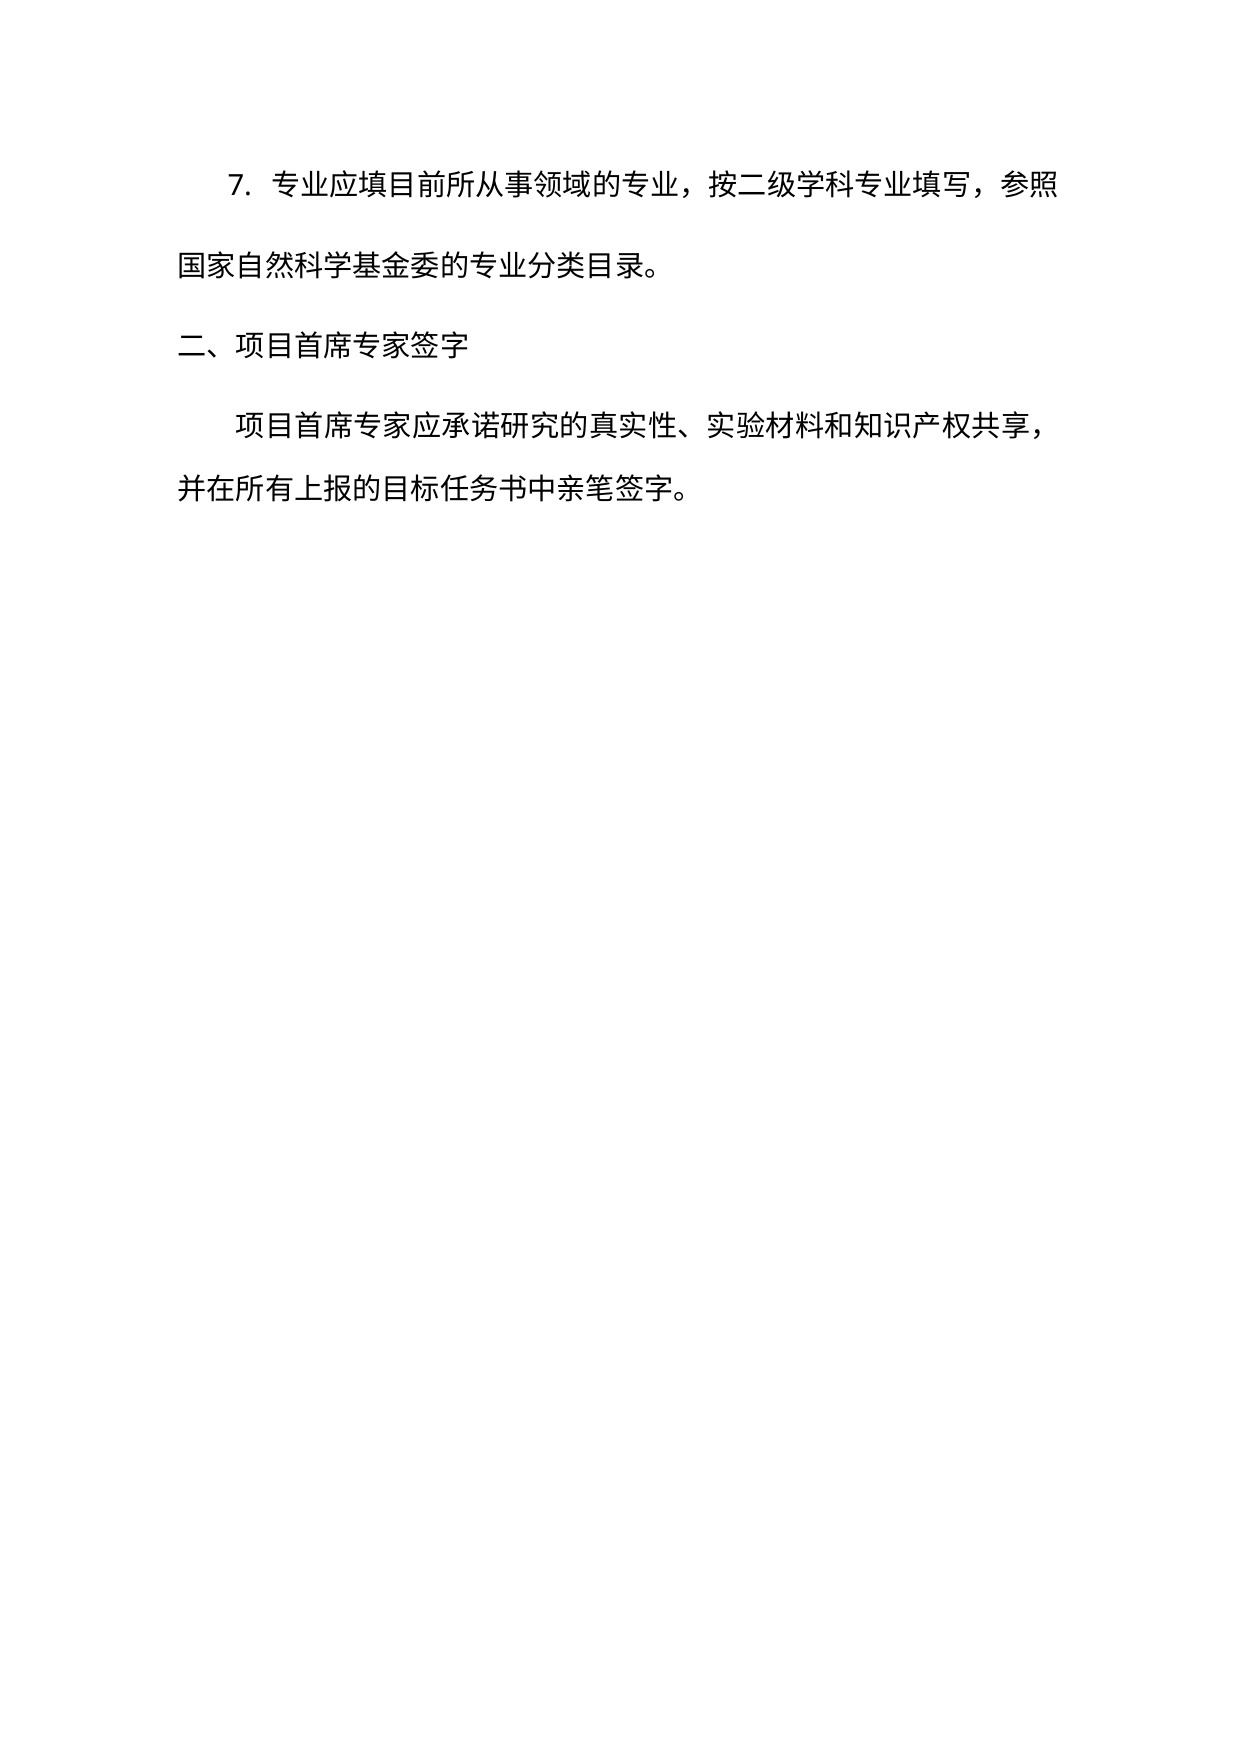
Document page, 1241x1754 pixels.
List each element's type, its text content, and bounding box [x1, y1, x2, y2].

text 二、项目首席专家签字 [177, 322, 1063, 364]
text 项目首席专家应承诺研究的真实性、实验材料和知识产权共享，并在所有上报的目标任务书中亲笔签字。 [177, 402, 1063, 508]
list 专业应填目前所从事领域的专业，按二级学科专业填写，参照 [227, 162, 1063, 204]
text 国家自然科学基金委的专业分类目录。 [177, 242, 1063, 284]
